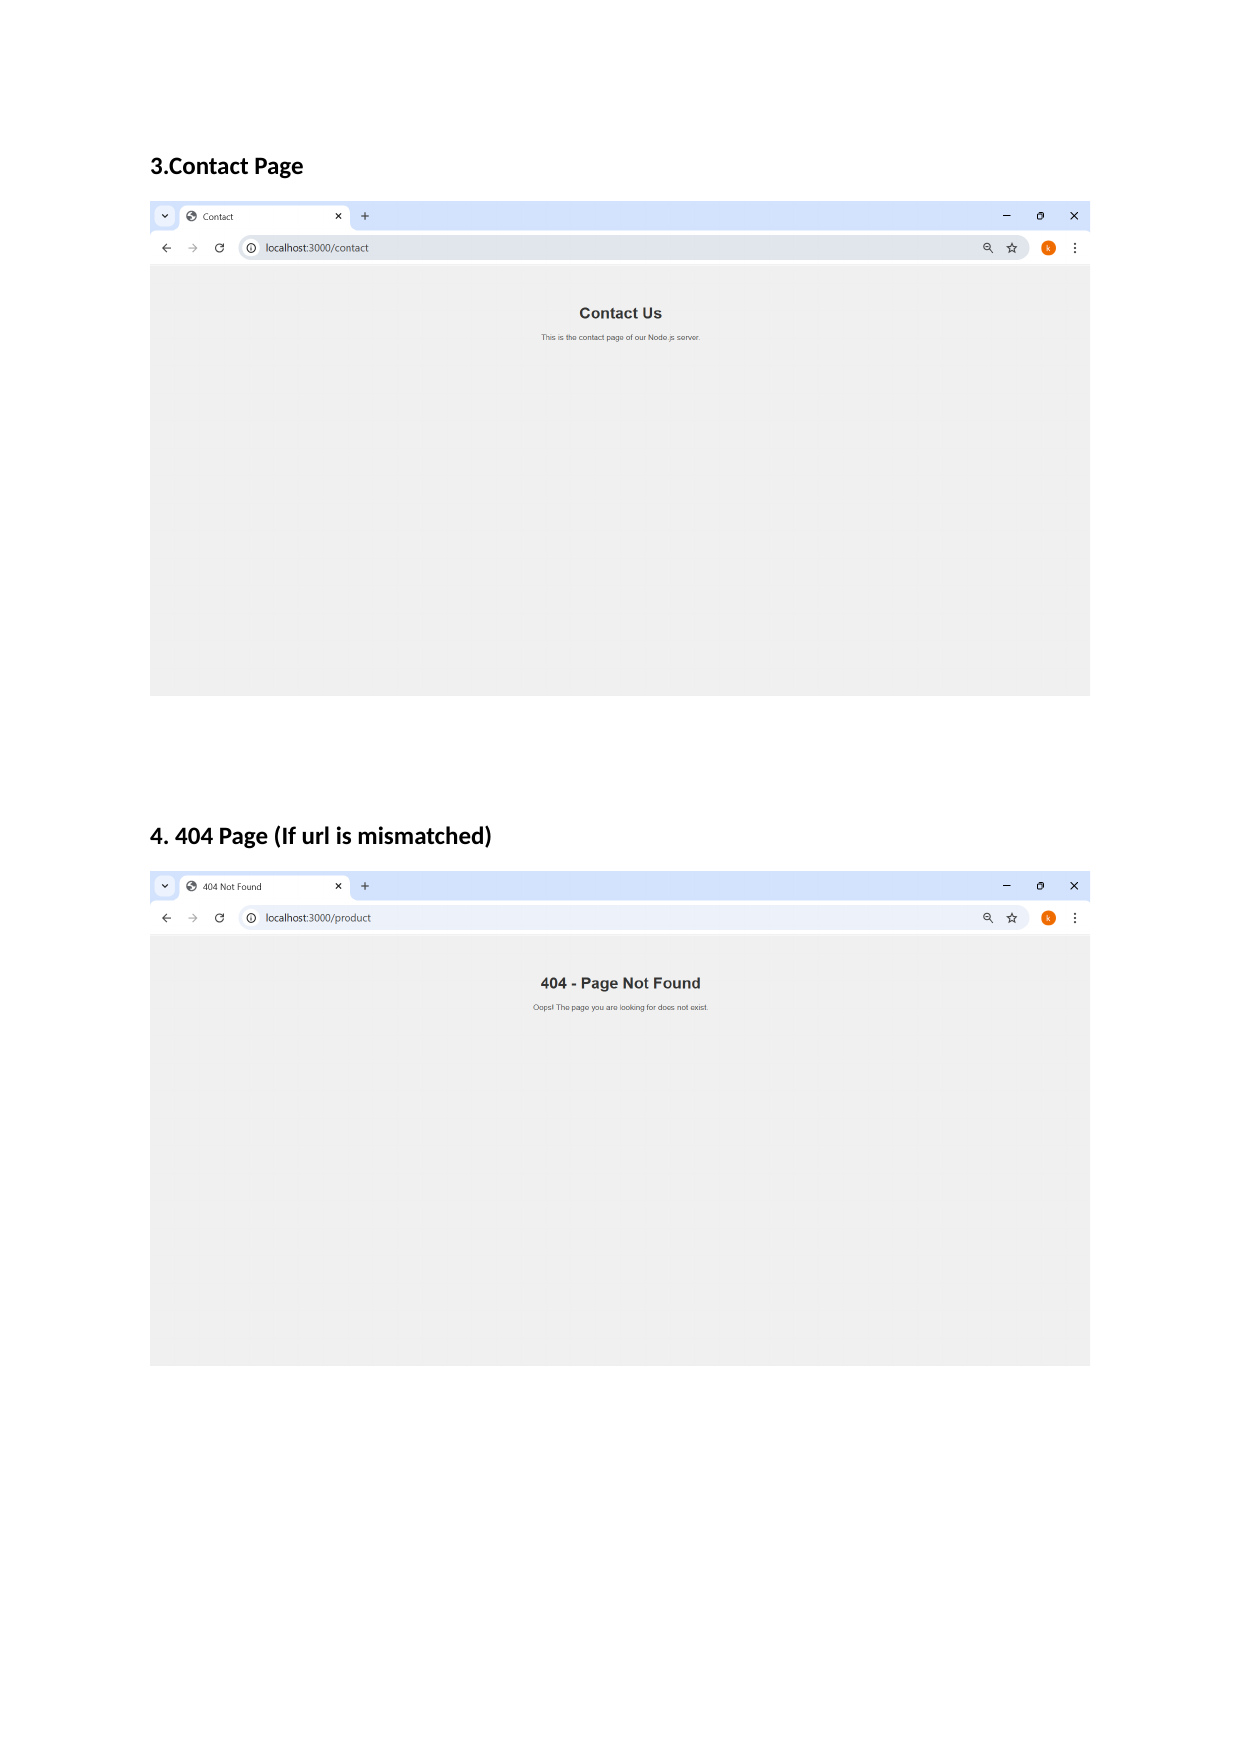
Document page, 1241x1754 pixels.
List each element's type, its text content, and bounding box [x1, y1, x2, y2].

picture [150, 871, 1091, 1366]
text 4. 404 Page (If url is mismatched) [150, 820, 1090, 850]
text 3.Contact Page [150, 150, 1090, 181]
picture [150, 201, 1091, 696]
